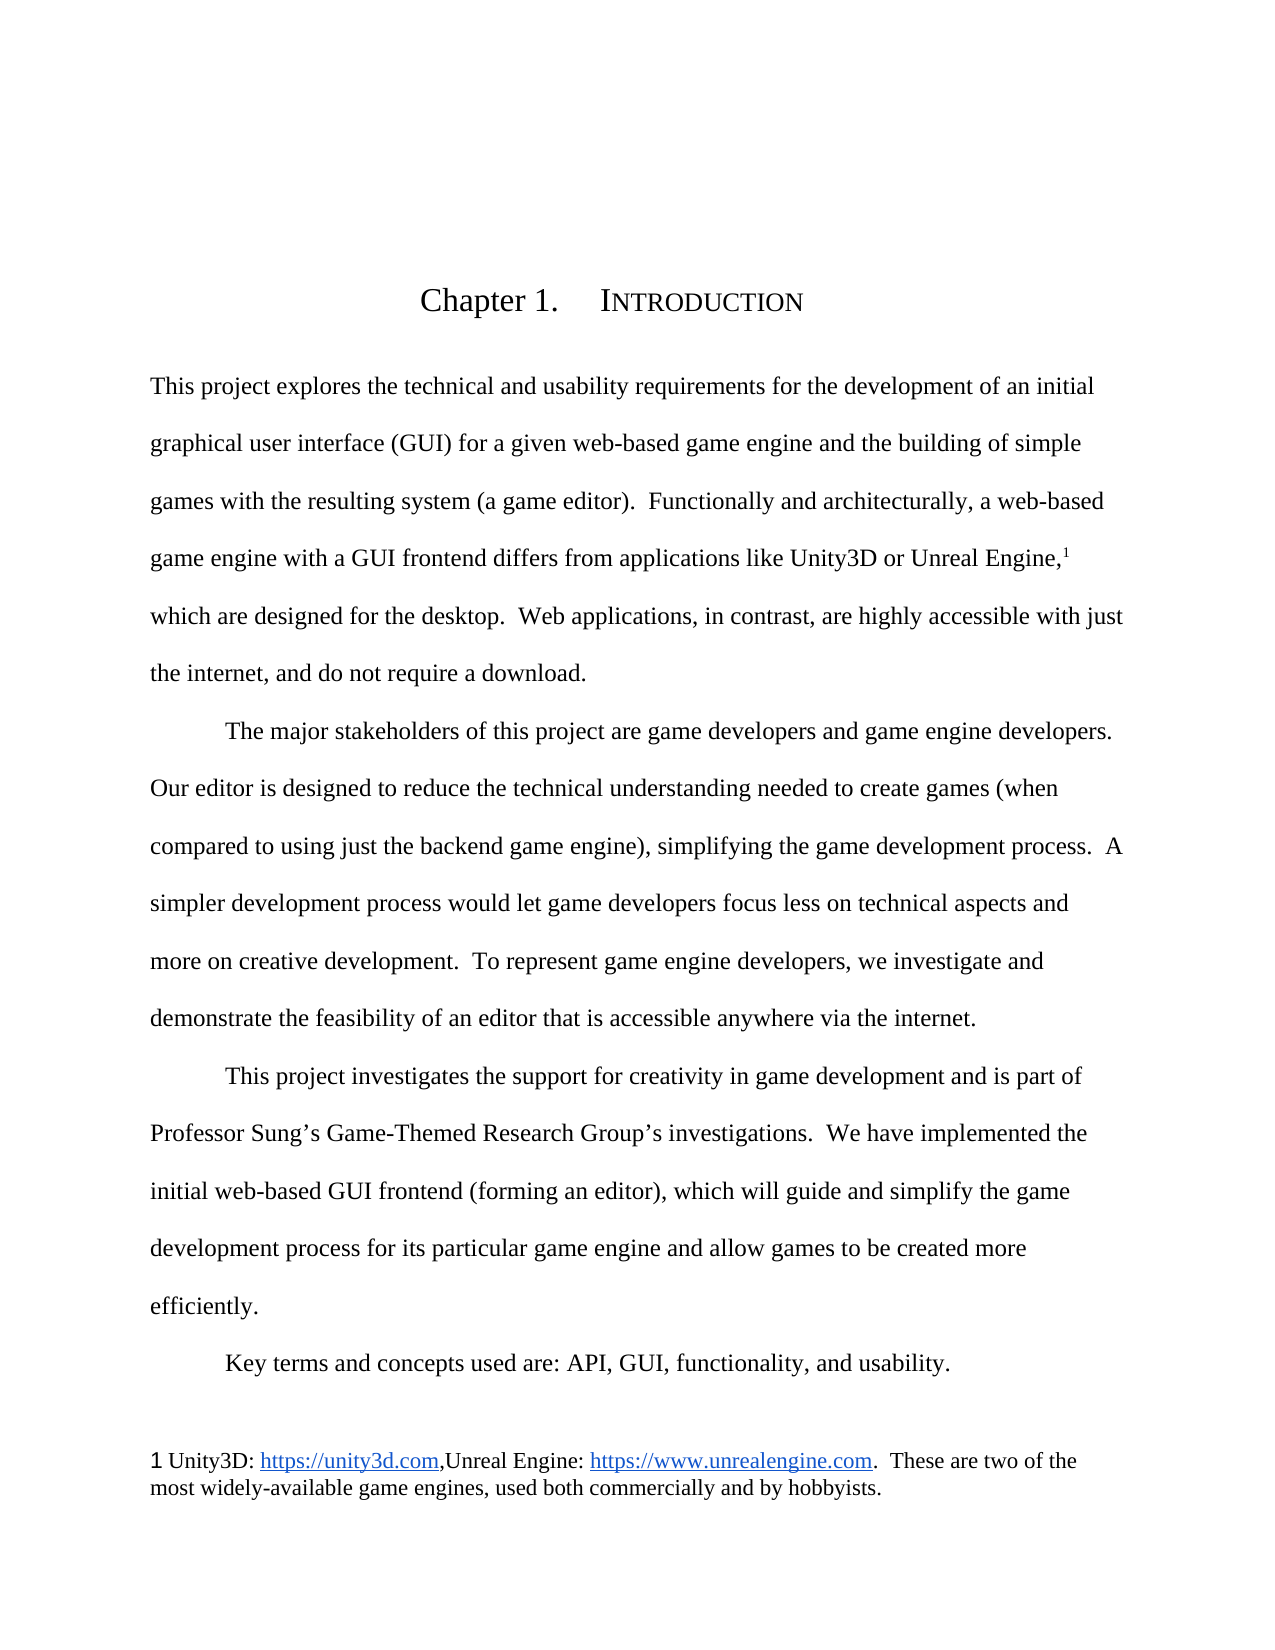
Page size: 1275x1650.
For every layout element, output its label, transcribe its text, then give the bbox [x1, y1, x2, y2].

text Key terms and concepts used are: API, GUI, functionality, and usability. [150, 1348, 1125, 1377]
text This project investigates the support for creativity in game development and is part of Professor Sung’s Game-Themed Research Group’s investigations. We have implemented the initial web-based GUI frontend (forming an editor), which will guide and simplify the game development process for its particular game engine and allow games to be created more efficiently. [150, 1061, 1125, 1320]
text This project explores the technical and usability requirements for the development of an initial graphical user interface (GUI) for a given web-based game engine and the building of simple games with the resulting system (a game editor). Functionally and architecturally, a web-based game engine with a GUI frontend differs from applications like Unity3D or Unreal Engine, which are designed for the desktop. Web applications, in contrast, are highly accessible with just the internet, and do not require a download. [150, 371, 1125, 687]
subtitle Introduction [420, 280, 1125, 318]
text The major stakeholders of this project are game developers and game engine developers. Our editor is designed to reduce the technical understanding needed to create games (when compared to using just the backend game engine), simplifying the game development process. A simpler development process would let game developers focus less on technical aspects and more on creative development. To represent game engine developers, we investigate and demonstrate the feasibility of an editor that is accessible anywhere via the internet. [150, 716, 1125, 1032]
